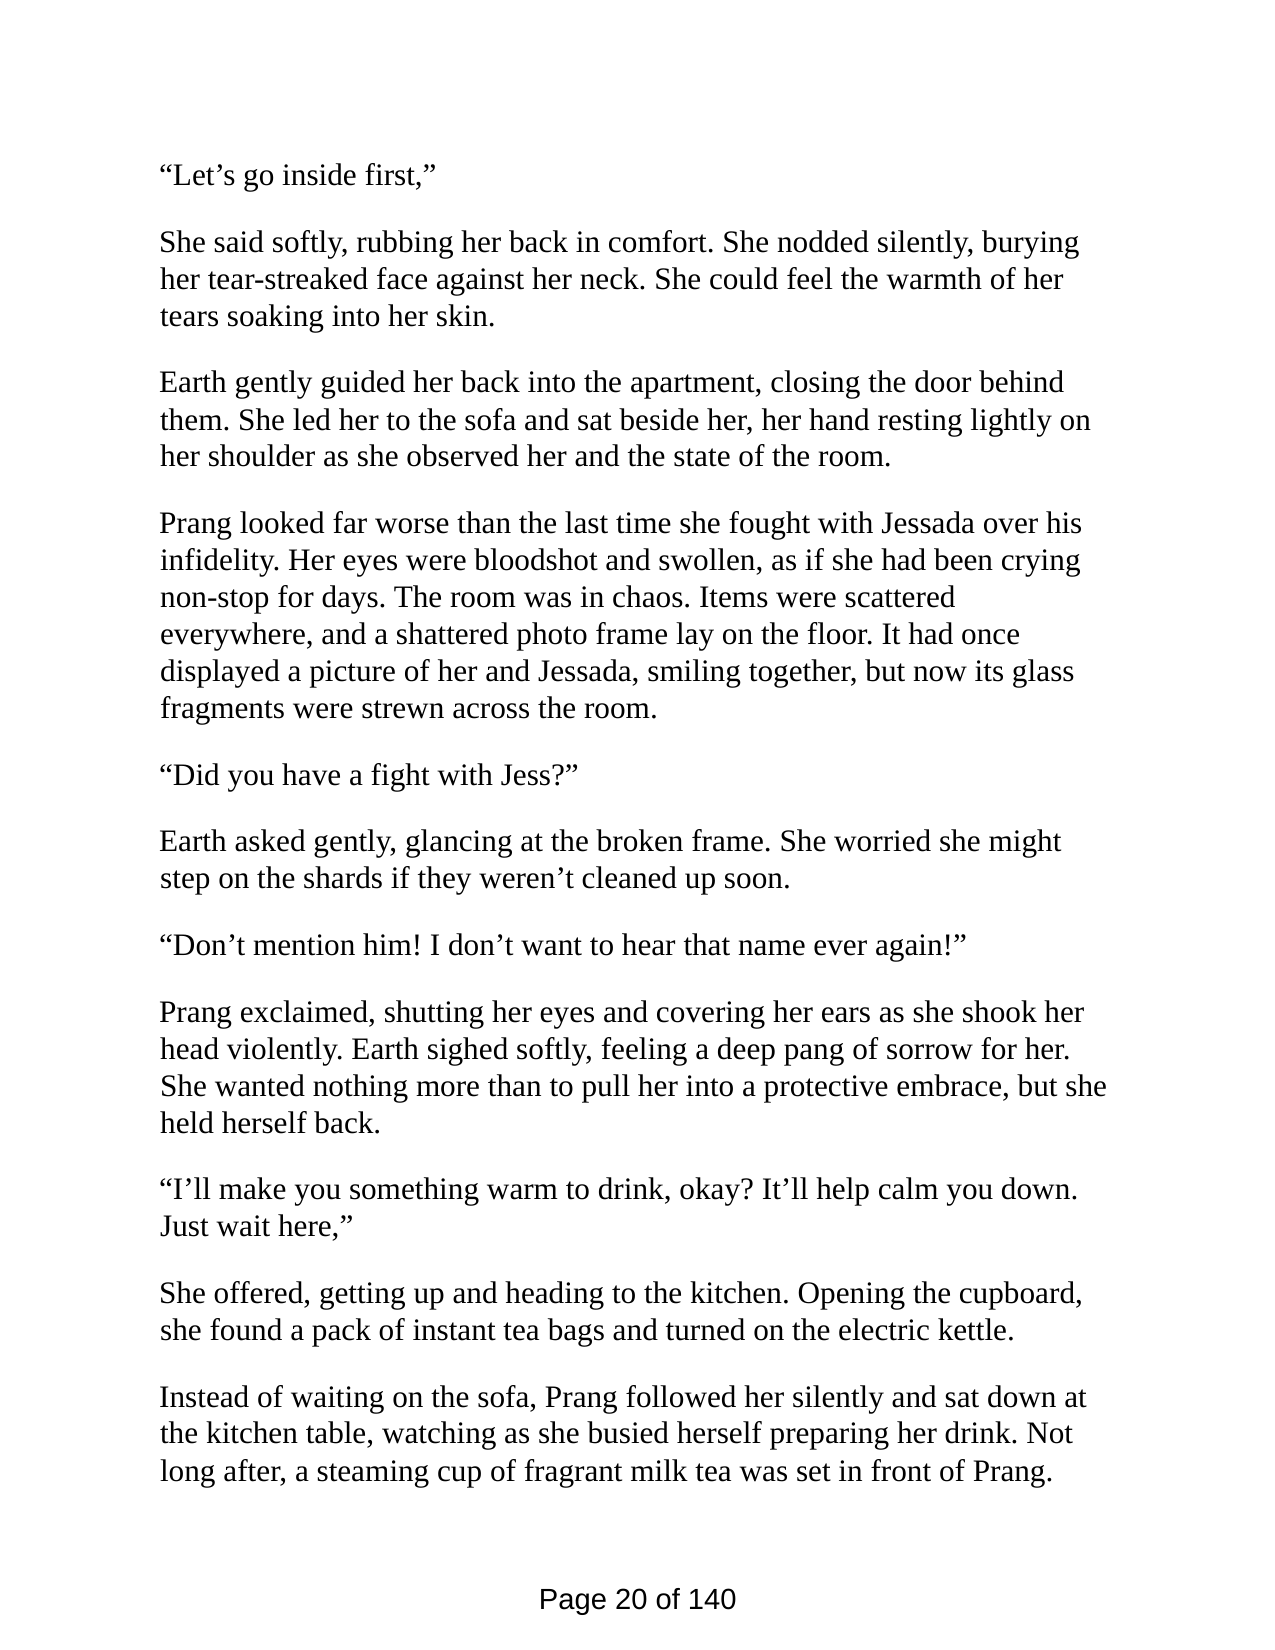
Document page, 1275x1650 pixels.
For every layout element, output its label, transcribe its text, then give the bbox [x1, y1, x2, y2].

text She offered, getting up and heading to the kitchen. Opening the cupboard, she found a pack of instant tea bags and turned on the electric kettle. [159, 1274, 1113, 1347]
text Earth asked gently, glancing at the broken frame. She worried she might step on the shards if they weren’t cleaned up soon. [159, 823, 1113, 896]
text She said softly, rubbing her back in comfort. She nodded silently, burying her tear-streaked face against her neck. She could feel the warmth of her tears soaking into her skin. [159, 223, 1113, 333]
text “Did you have a fight with Jess?” [159, 756, 1113, 792]
text “Don’t mention him! I don’t want to hear that name ever again!” [159, 926, 1113, 962]
text “I’ll make you something warm to drink, okay? It’ll help calm you down. Just wait here,” [159, 1171, 1113, 1243]
text Earth gently guided her back into the apartment, closing the door behind them. She led her to the sofa and sat beside her, her hand resting lightly on her shoulder as she observed her and the state of the room. [159, 364, 1113, 474]
text Prang exclaimed, shutting her eyes and covering her ears as she shook her head violently. Earth sighed softly, feeling a deep pang of sorrow for her. She wanted nothing more than to pull her into a protective embrace, but she held herself back. [159, 993, 1113, 1140]
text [159, 1378, 1113, 1488]
text Prang looked far worse than the last time she fought with Jessada over his infidelity. Her eyes were bloodshot and swollen, as if she had been crying non-stop for days. The room was in chaos. Items were scattered everywhere, and a shattered photo frame lay on the floor. It had once displayed a picture of her and Jessada, smiling together, but now its glass fragments were strewn across the room. [159, 504, 1113, 725]
text “Let’s go inside first,” [159, 156, 1113, 192]
